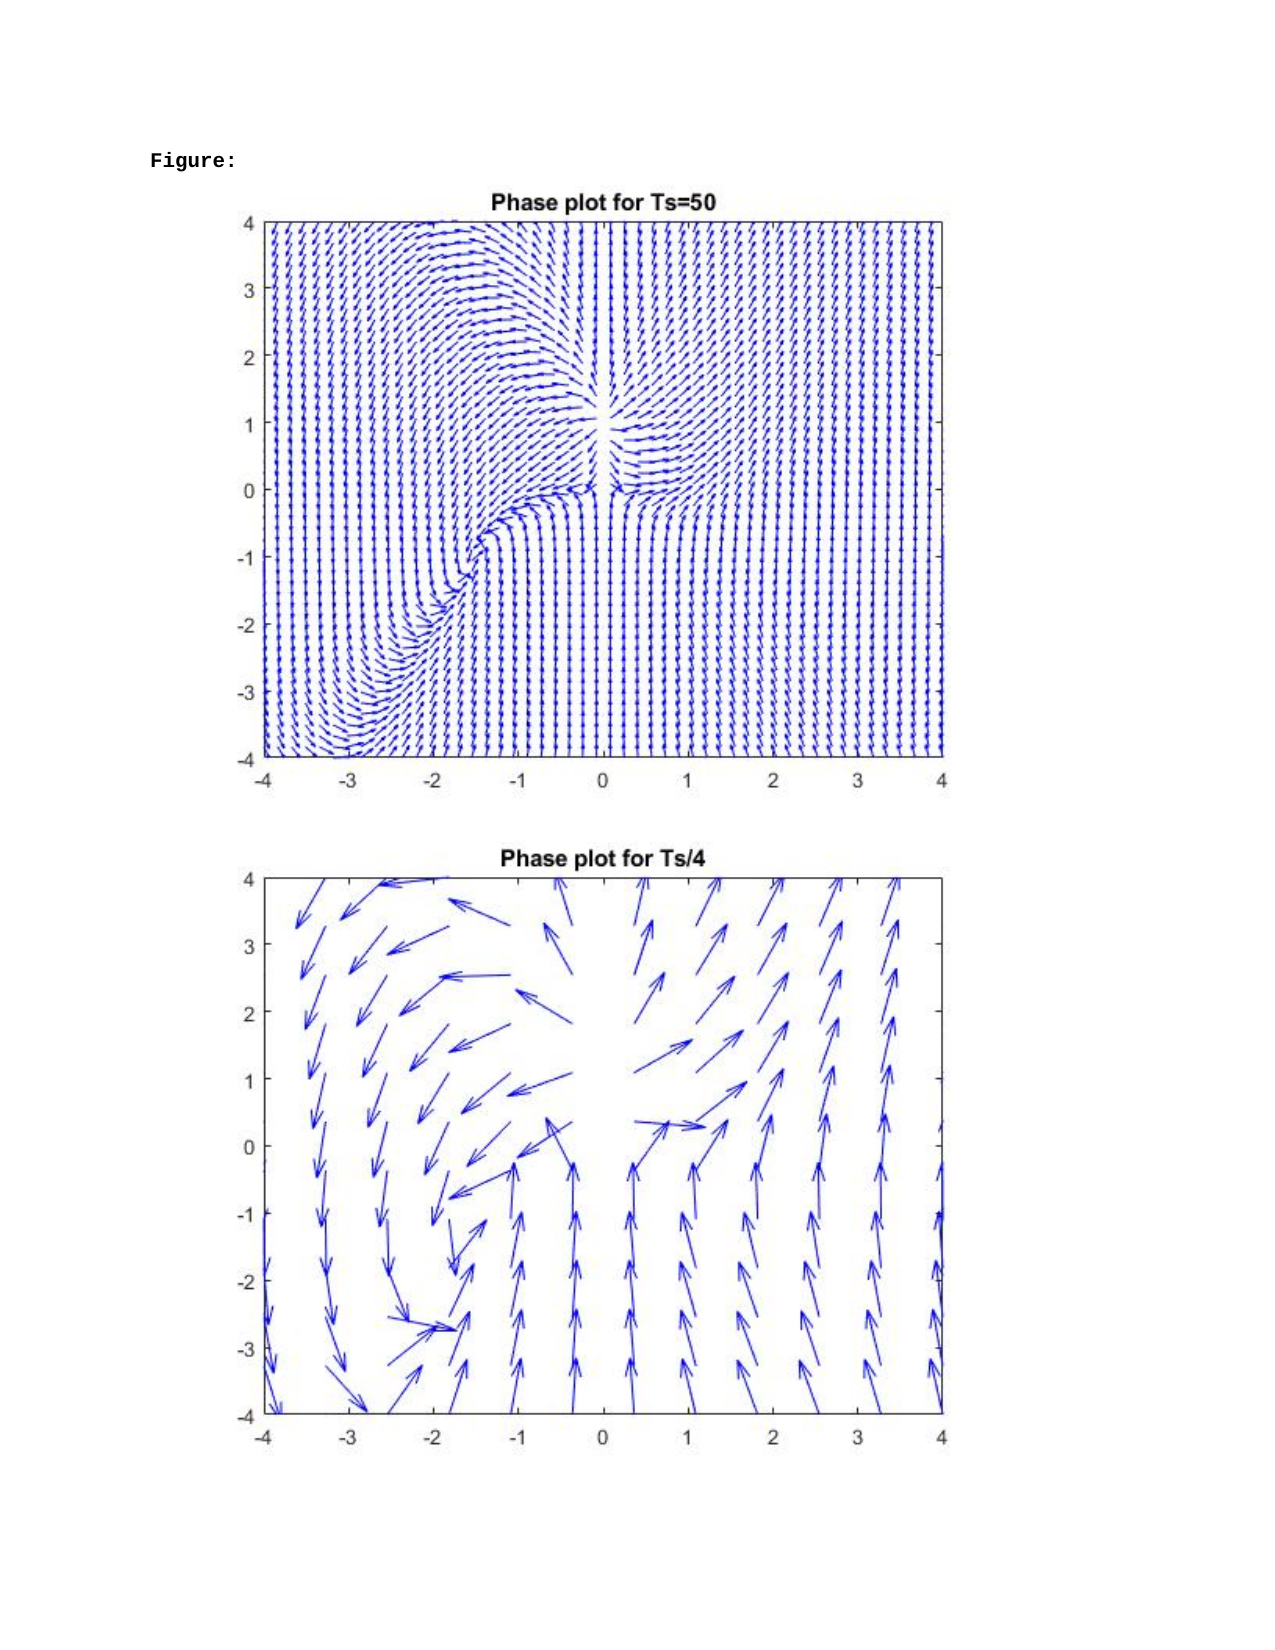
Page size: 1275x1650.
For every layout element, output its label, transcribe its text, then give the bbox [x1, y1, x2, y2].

text Figure: [150, 150, 1125, 174]
picture [150, 173, 1025, 1487]
